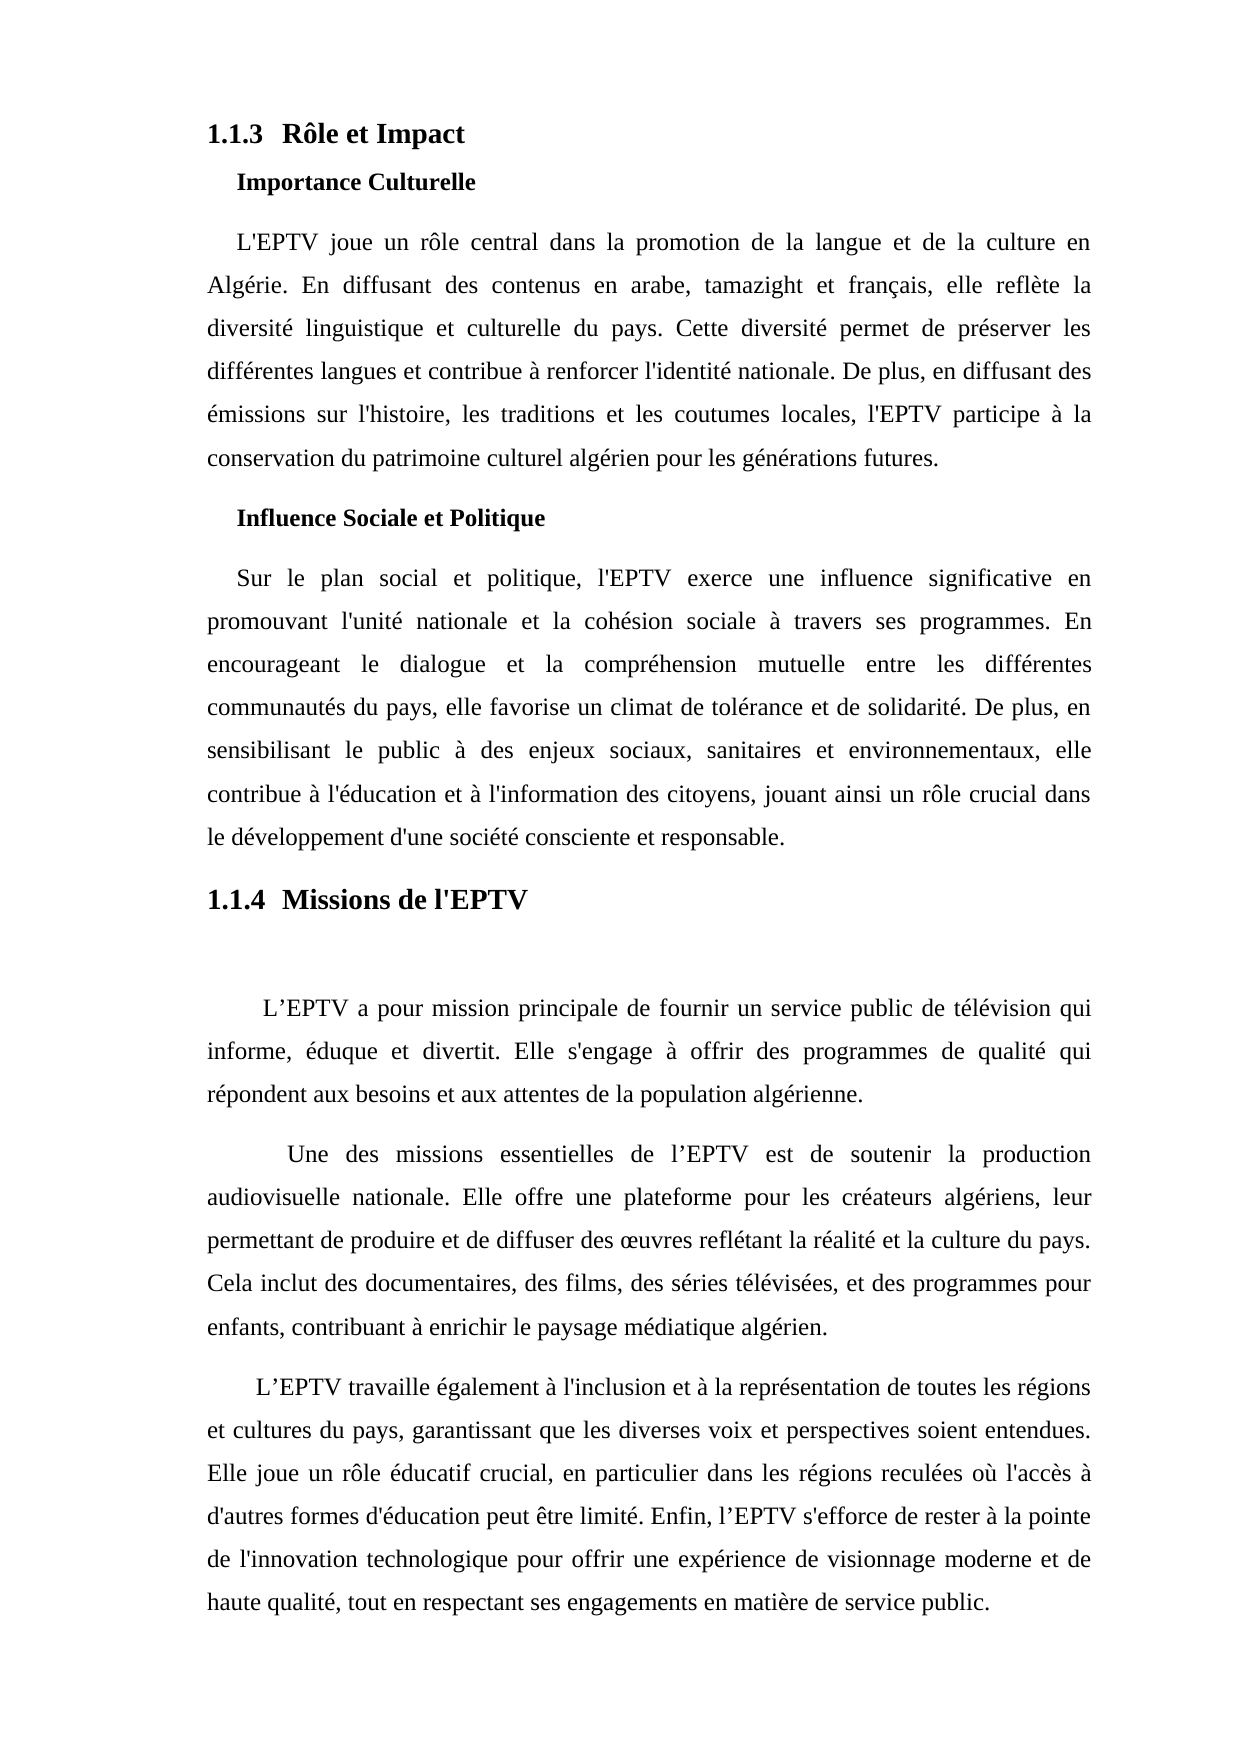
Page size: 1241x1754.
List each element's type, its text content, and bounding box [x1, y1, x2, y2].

text Sur le plan social et politique, l'EPTV exerce une influence significative en promouvant l'unité nationale et la cohésion sociale à travers ses programmes. En encourageant le dialogue et la compréhension mutuelle entre les différentes communautés du pays, elle favorise un climat de tolérance et de solidarité. De plus, en sensibilisant le public à des enjeux sociaux, sanitaires et environnementaux, elle contribue à l'éducation et à l'information des citoyens, jouant ainsi un rôle crucial dans le développement d'une société consciente et responsable. [207, 563, 1092, 851]
text Influence Sociale et Politique [207, 503, 1092, 532]
text Une des missions essentielles de l’EPTV est de soutenir la production audiovisuelle nationale. Elle offre une plateforme pour les créateurs algériens, leur permettant de produire et de diffuser des œuvres reflétant la réalité et la culture du pays. Cela inclut des documentaires, des films, des séries télévisées, et des programmes pour enfants, contribuant à enrichir le paysage médiatique algérien. [207, 1139, 1092, 1340]
text L’EPTV a pour mission principale de fournir un service public de télévision qui informe, éduque et divertit. Elle s'engage à offrir des programmes de qualité qui répondent aux besoins et aux attentes de la population algérienne. [207, 993, 1092, 1108]
text L'EPTV joue un rôle central dans la promotion de la langue et de la culture en Algérie. En diffusant des contenus en arabe, tamazight et français, elle reflète la diversité linguistique et culturelle du pays. Cette diversité permet de préserver les différentes langues et contribue à renforcer l'identité nationale. De plus, en diffusant des émissions sur l'histoire, les traditions et les coutumes locales, l'EPTV participe à la conservation du patrimoine culturel algérien pour les générations futures. [207, 227, 1092, 471]
text L’EPTV travaille également à l'inclusion et à la représentation de toutes les régions et cultures du pays, garantissant que les diverses voix et perspectives soient entendues. Elle joue un rôle éducatif crucial, en particulier dans les régions reculées où l'accès à d'autres formes d'éducation peut être limité. Enfin, l’EPTV s'efforce de rester à la pointe de l'innovation technologique pour offrir une expérience de visionnage moderne et de haute qualité, tout en respectant ses engagements en matière de service public. [207, 1372, 1092, 1616]
subtitle Rôle et Impact [207, 117, 1092, 150]
subtitle Missions de l'EPTV [207, 882, 1092, 916]
text Importance Culturelle [207, 167, 1092, 196]
